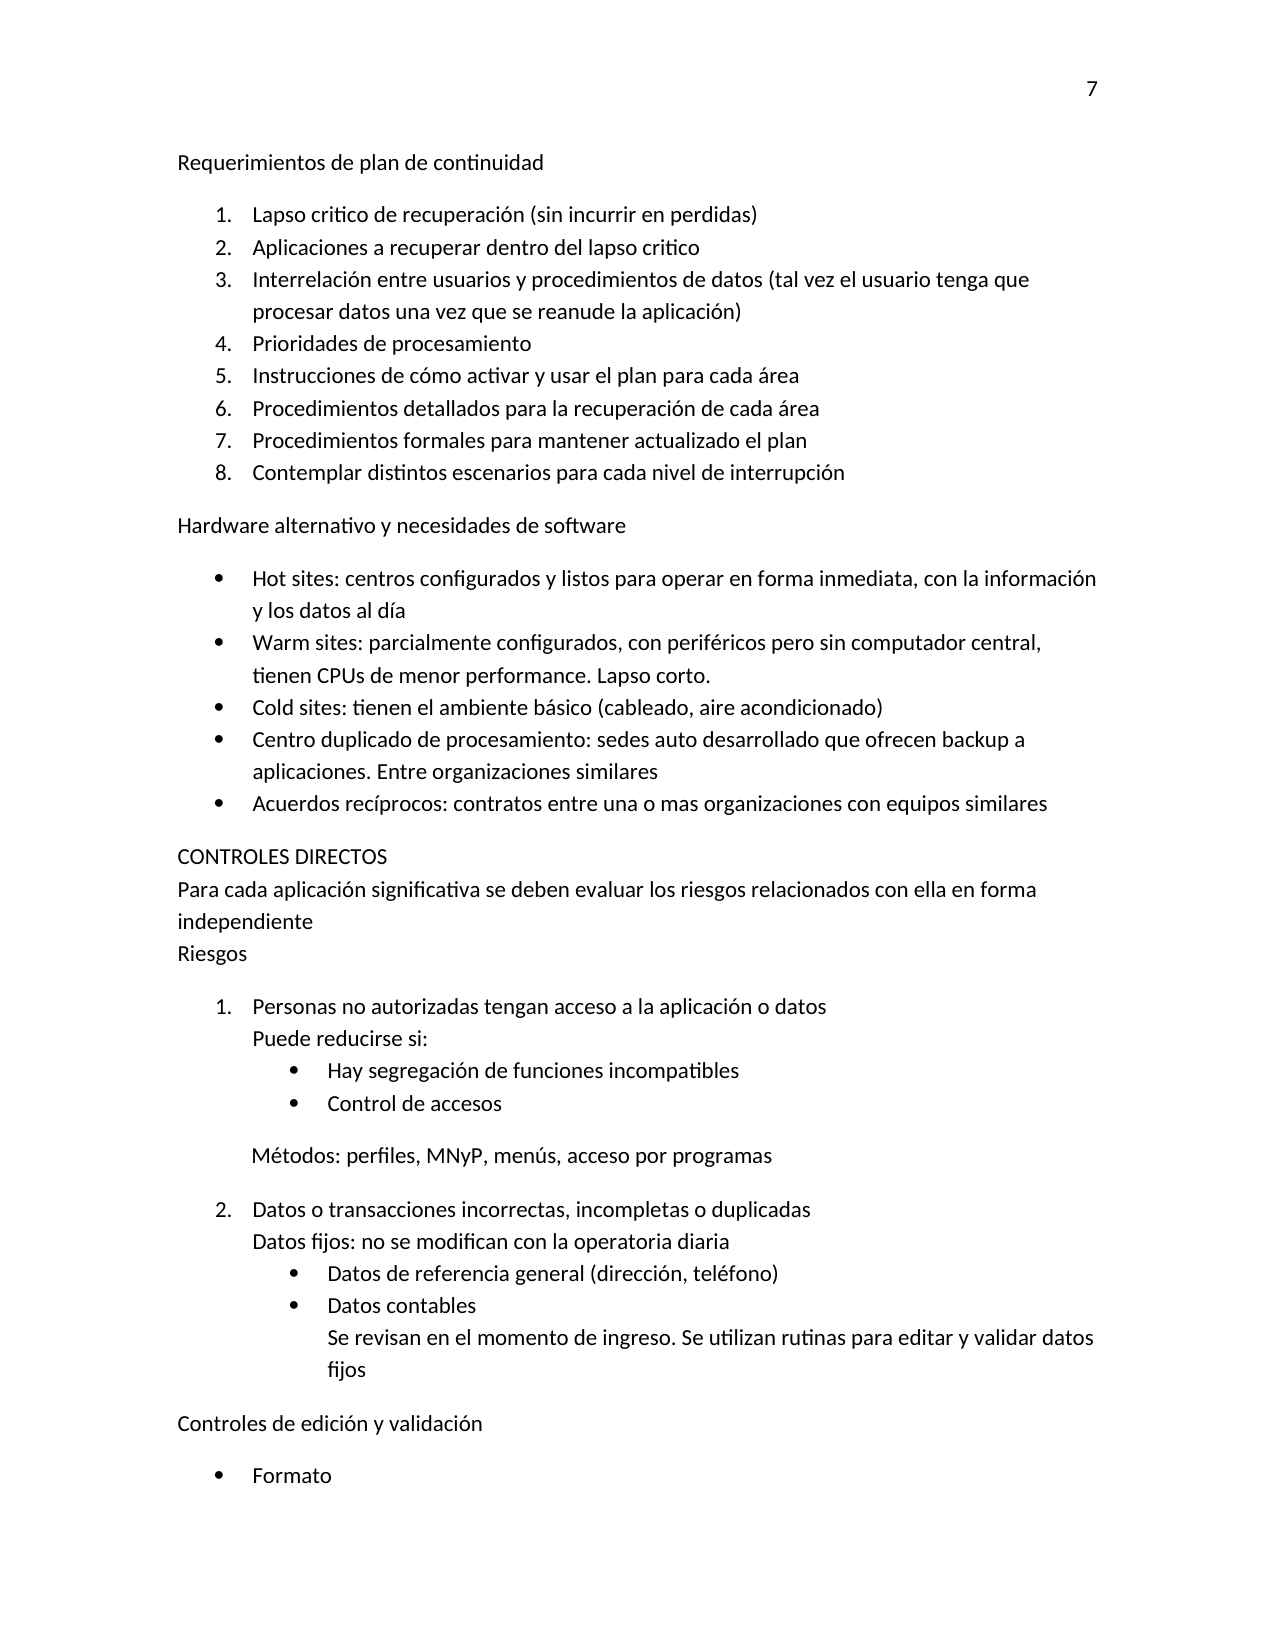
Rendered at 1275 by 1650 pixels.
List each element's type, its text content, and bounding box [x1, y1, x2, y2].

text CONTROLES DIRECTOS [177, 842, 1098, 871]
list Personas no autorizadas tengan acceso a la aplicación o datos [215, 992, 1098, 1020]
list Formato [215, 1462, 1098, 1490]
list Puede reducirse si: [252, 1024, 1098, 1052]
list Interrelación entre usuarios y procedimientos de datos (tal vez el usuario tenga que procesar datos una vez que se reanude la aplicación) [215, 265, 1098, 325]
list Control de accesos [290, 1089, 1098, 1117]
list Procedimientos formales para mantener actualizado el plan [215, 426, 1098, 454]
list Prioridades de procesamiento [215, 329, 1098, 357]
list Se revisan en el momento de ingreso. Se utilizan rutinas para editar y validar datos fijos [327, 1323, 1098, 1384]
text Hardware alternativo y necesidades de software [177, 511, 1098, 539]
text Métodos: perfiles, MNyP, menús, acceso por programas [251, 1142, 1098, 1170]
list Procedimientos detallados para la recuperación de cada área [215, 394, 1098, 422]
list Hay segregación de funciones incompatibles [290, 1056, 1098, 1084]
list Datos fijos: no se modifican con la operatoria diaria [252, 1227, 1098, 1255]
text Riesgos [177, 939, 1098, 967]
list Lapso critico de recuperación (sin incurrir en perdidas) [215, 201, 1098, 229]
list Instrucciones de cómo activar y usar el plan para cada área [215, 362, 1098, 389]
list Datos o transacciones incorrectas, incompletas o duplicadas [215, 1195, 1098, 1223]
list Acuerdos recíprocos: contratos entre una o mas organizaciones con equipos similares [215, 789, 1098, 817]
list Centro duplicado de procesamiento: sedes auto desarrollado que ofrecen backup a aplicaciones. Entre organizaciones similares [215, 725, 1098, 785]
list Warm sites: parcialmente configurados, con periféricos pero sin computador central, tienen CPUs de menor performance. Lapso corto. [215, 628, 1098, 689]
text Controles de edición y validación [177, 1409, 1098, 1437]
list Aplicaciones a recuperar dentro del lapso critico [215, 233, 1098, 261]
list Datos de referencia general (dirección, teléfono) [290, 1259, 1098, 1287]
list Cold sites: tienen el ambiente básico (cableado, aire acondicionado) [215, 693, 1098, 721]
list Contemplar distintos escenarios para cada nivel de interrupción [215, 458, 1098, 486]
text Para cada aplicación significativa se deben evaluar los riesgos relacionados con ella en forma independiente [177, 875, 1098, 935]
list Hot sites: centros configurados y listos para operar en forma inmediata, con la información y los datos al día [215, 564, 1098, 624]
list Datos contables [290, 1291, 1098, 1319]
text Requerimientos de plan de continuidad [177, 148, 1098, 176]
